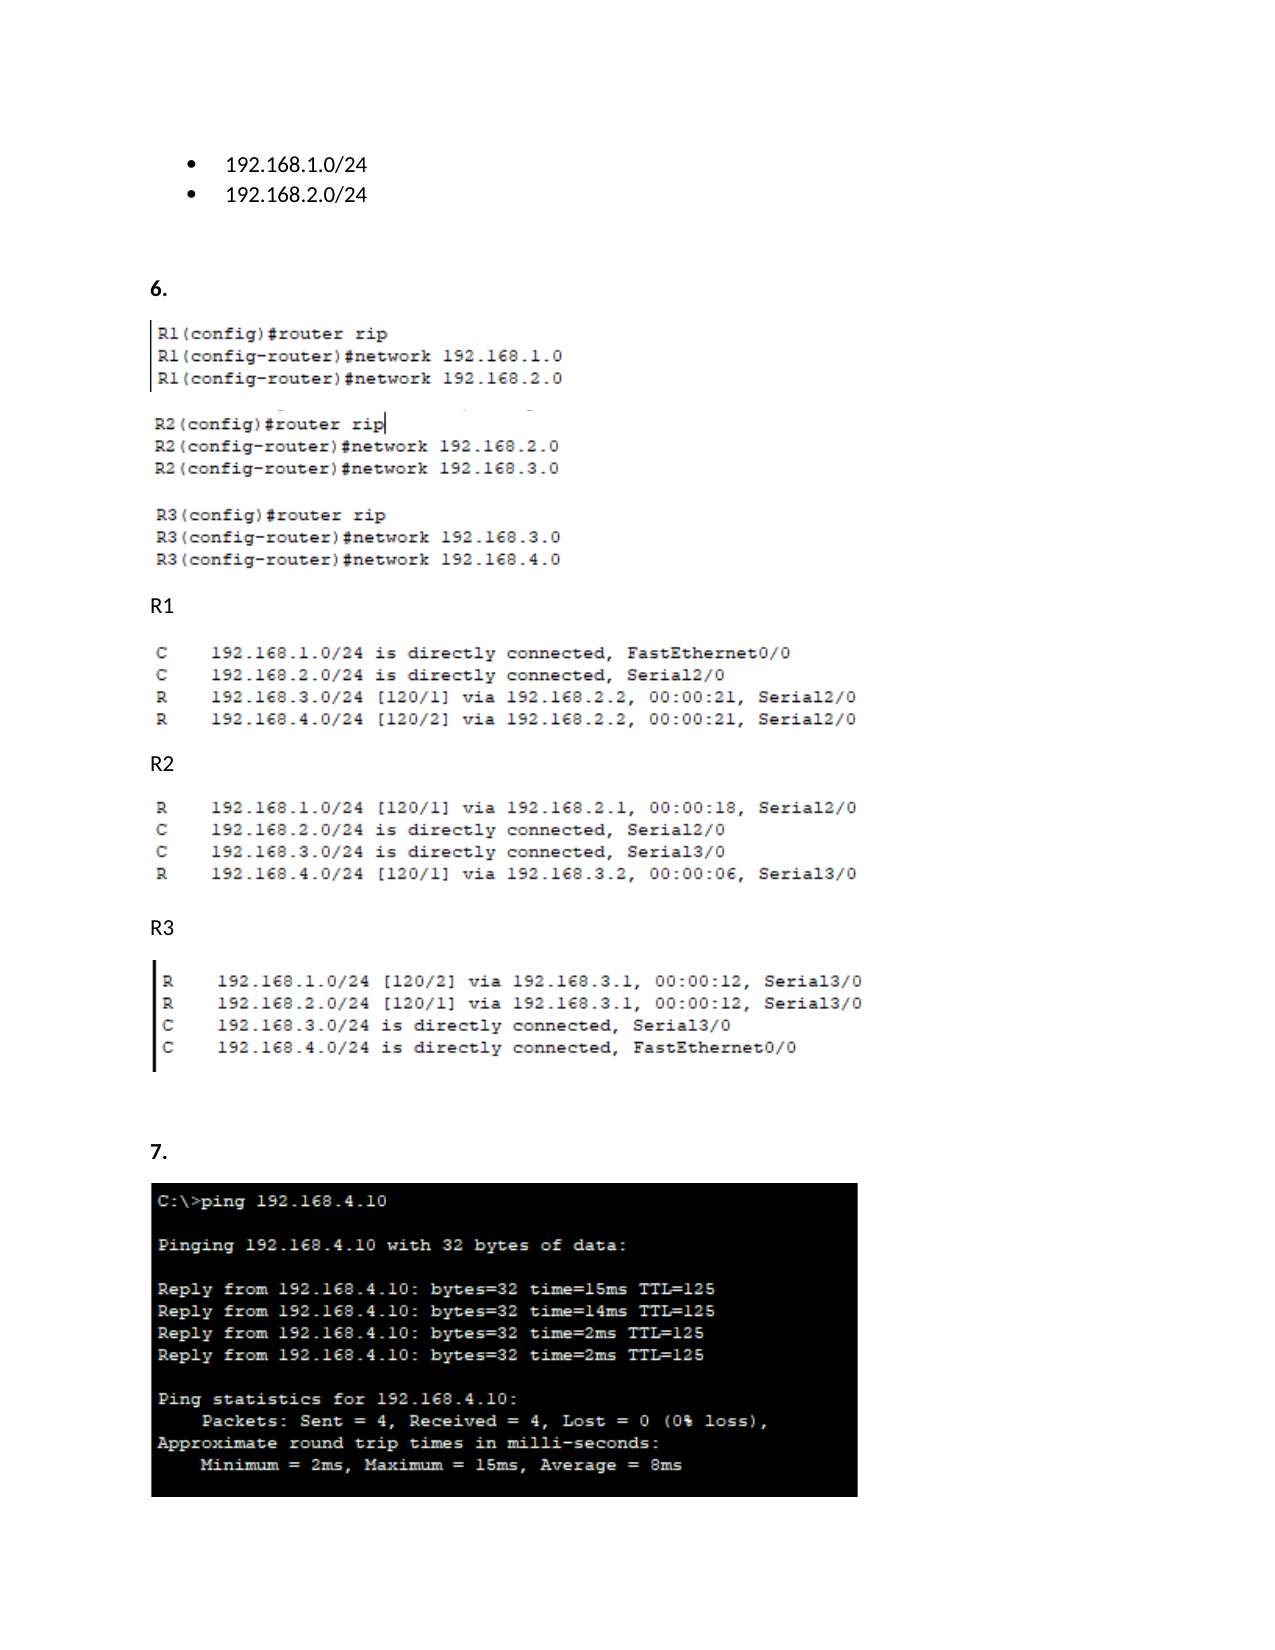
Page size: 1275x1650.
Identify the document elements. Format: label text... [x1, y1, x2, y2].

list 192.168.2.0/24 [187, 180, 1125, 208]
picture [150, 410, 580, 485]
picture [150, 1183, 858, 1497]
picture [150, 503, 569, 573]
picture [150, 320, 574, 392]
picture [150, 960, 883, 1072]
picture [150, 638, 888, 731]
text 7. [150, 1137, 1125, 1165]
picture [150, 796, 901, 895]
text 6. [150, 274, 1125, 302]
text R1 [150, 591, 1125, 619]
list 192.168.1.0/24 [187, 150, 1125, 178]
text R3 [150, 913, 1125, 942]
text R2 [150, 749, 1125, 777]
